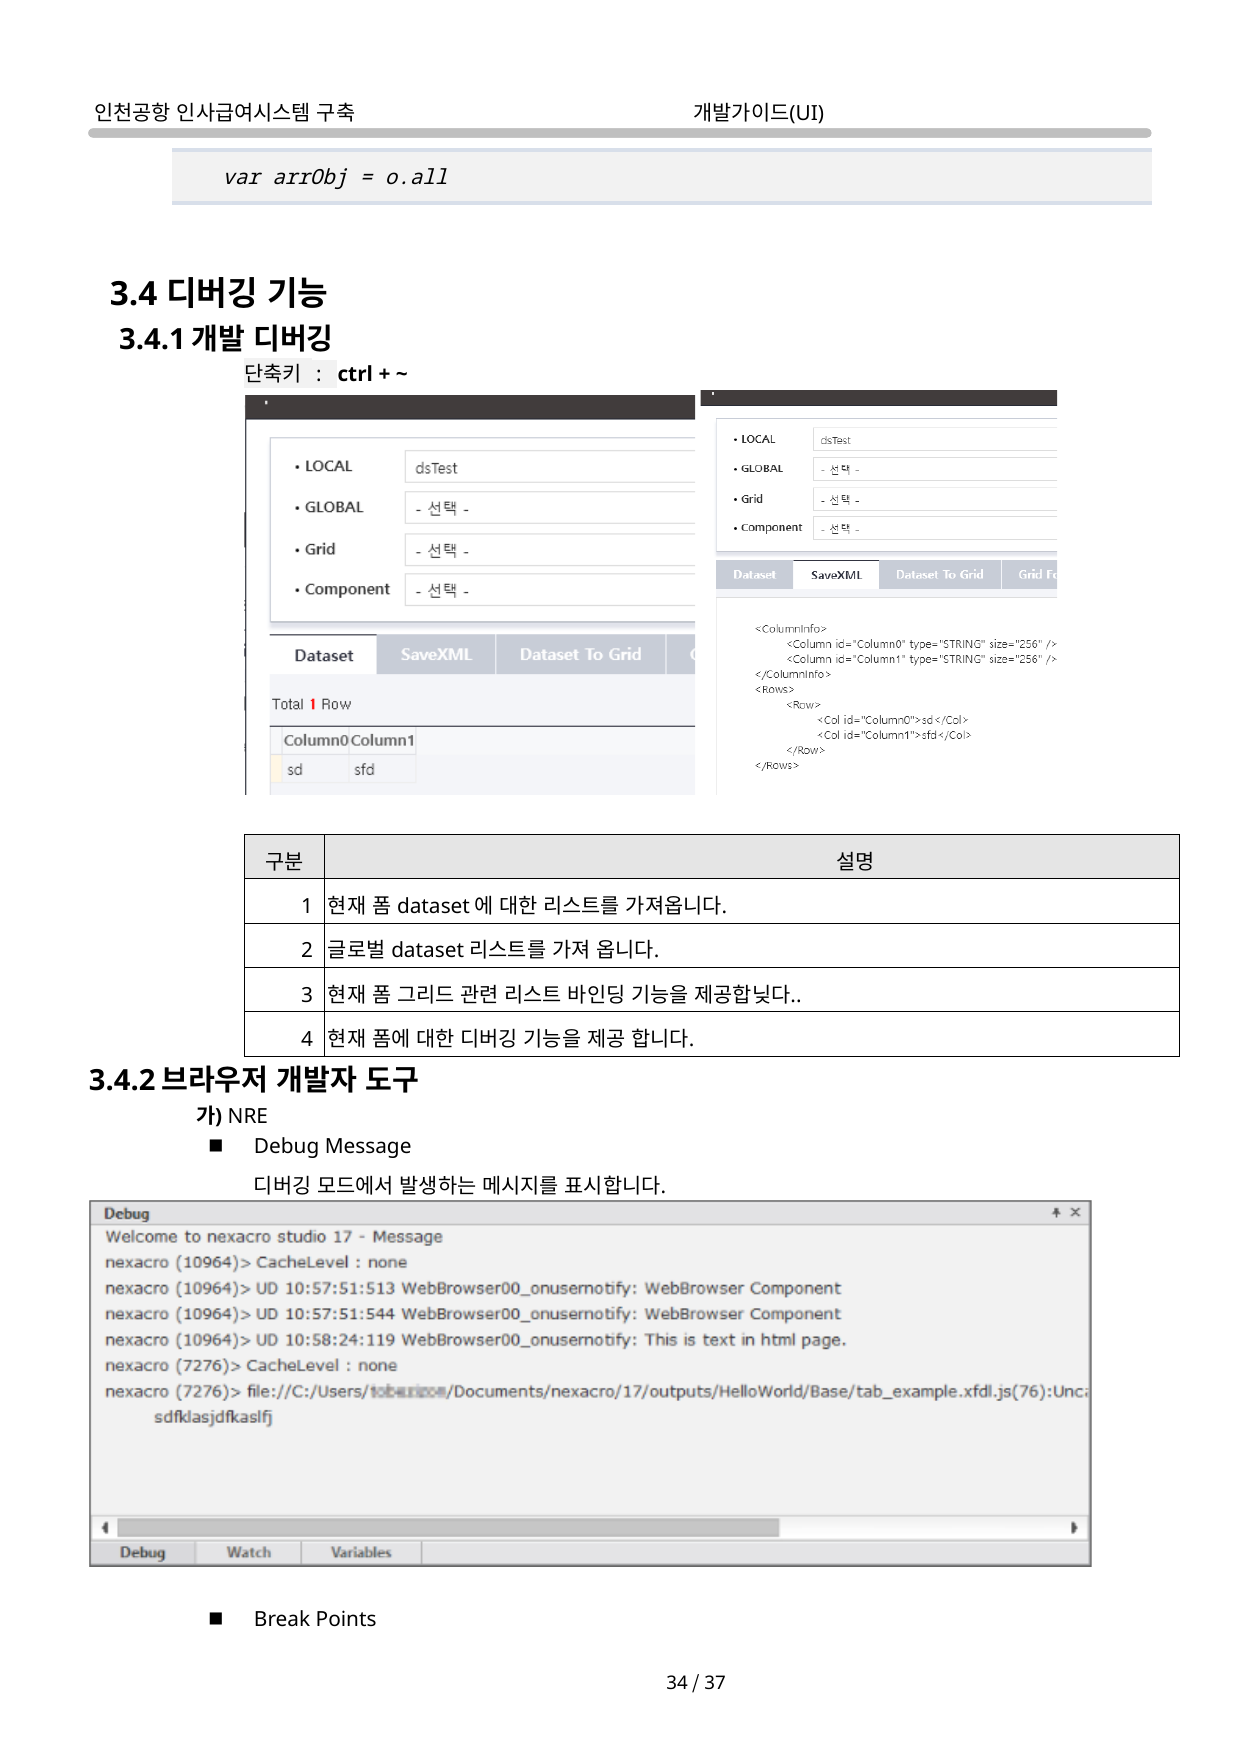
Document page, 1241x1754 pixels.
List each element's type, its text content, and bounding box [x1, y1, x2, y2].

picture [244, 395, 696, 795]
picture [700, 390, 1058, 795]
table_cell 현재 폼 그리드 관련 리스트 바인딩 기능을 제공합닞다.. [325, 968, 1179, 1011]
picture [88, 1199, 1092, 1567]
text 3.4.1개발 디버깅 [89, 315, 1152, 358]
list Break Points [208, 1604, 1152, 1633]
text 3.4.2브라우저 개발자 도구 [89, 1057, 1152, 1099]
text 디버깅 모드에서 발생하는 메시지를 표시합니다. [170, 1162, 1152, 1200]
text NRE [89, 1099, 1152, 1129]
table_cell 현재 폼에 대한 디버깅 기능을 제공 합니다. [325, 1012, 1179, 1056]
table_cell 현재 폼 dataset에 대한 리스트를 가져옵니다. [325, 879, 1179, 922]
subtitle 3.4 디버깅 기능 [109, 267, 1152, 315]
text var arrObj = o.all [172, 152, 1152, 201]
table_cell 3 [245, 968, 324, 1011]
table_cell 4 [245, 1012, 324, 1056]
table_header 구분 [245, 835, 324, 878]
table_cell 1 [245, 879, 324, 922]
table_cell 2 [245, 924, 324, 967]
table_header 설명 [325, 835, 1179, 878]
list Debug Message [208, 1132, 1152, 1160]
table_cell 글로벌 dataset 리스트를 가져 옵니다. [325, 924, 1179, 967]
